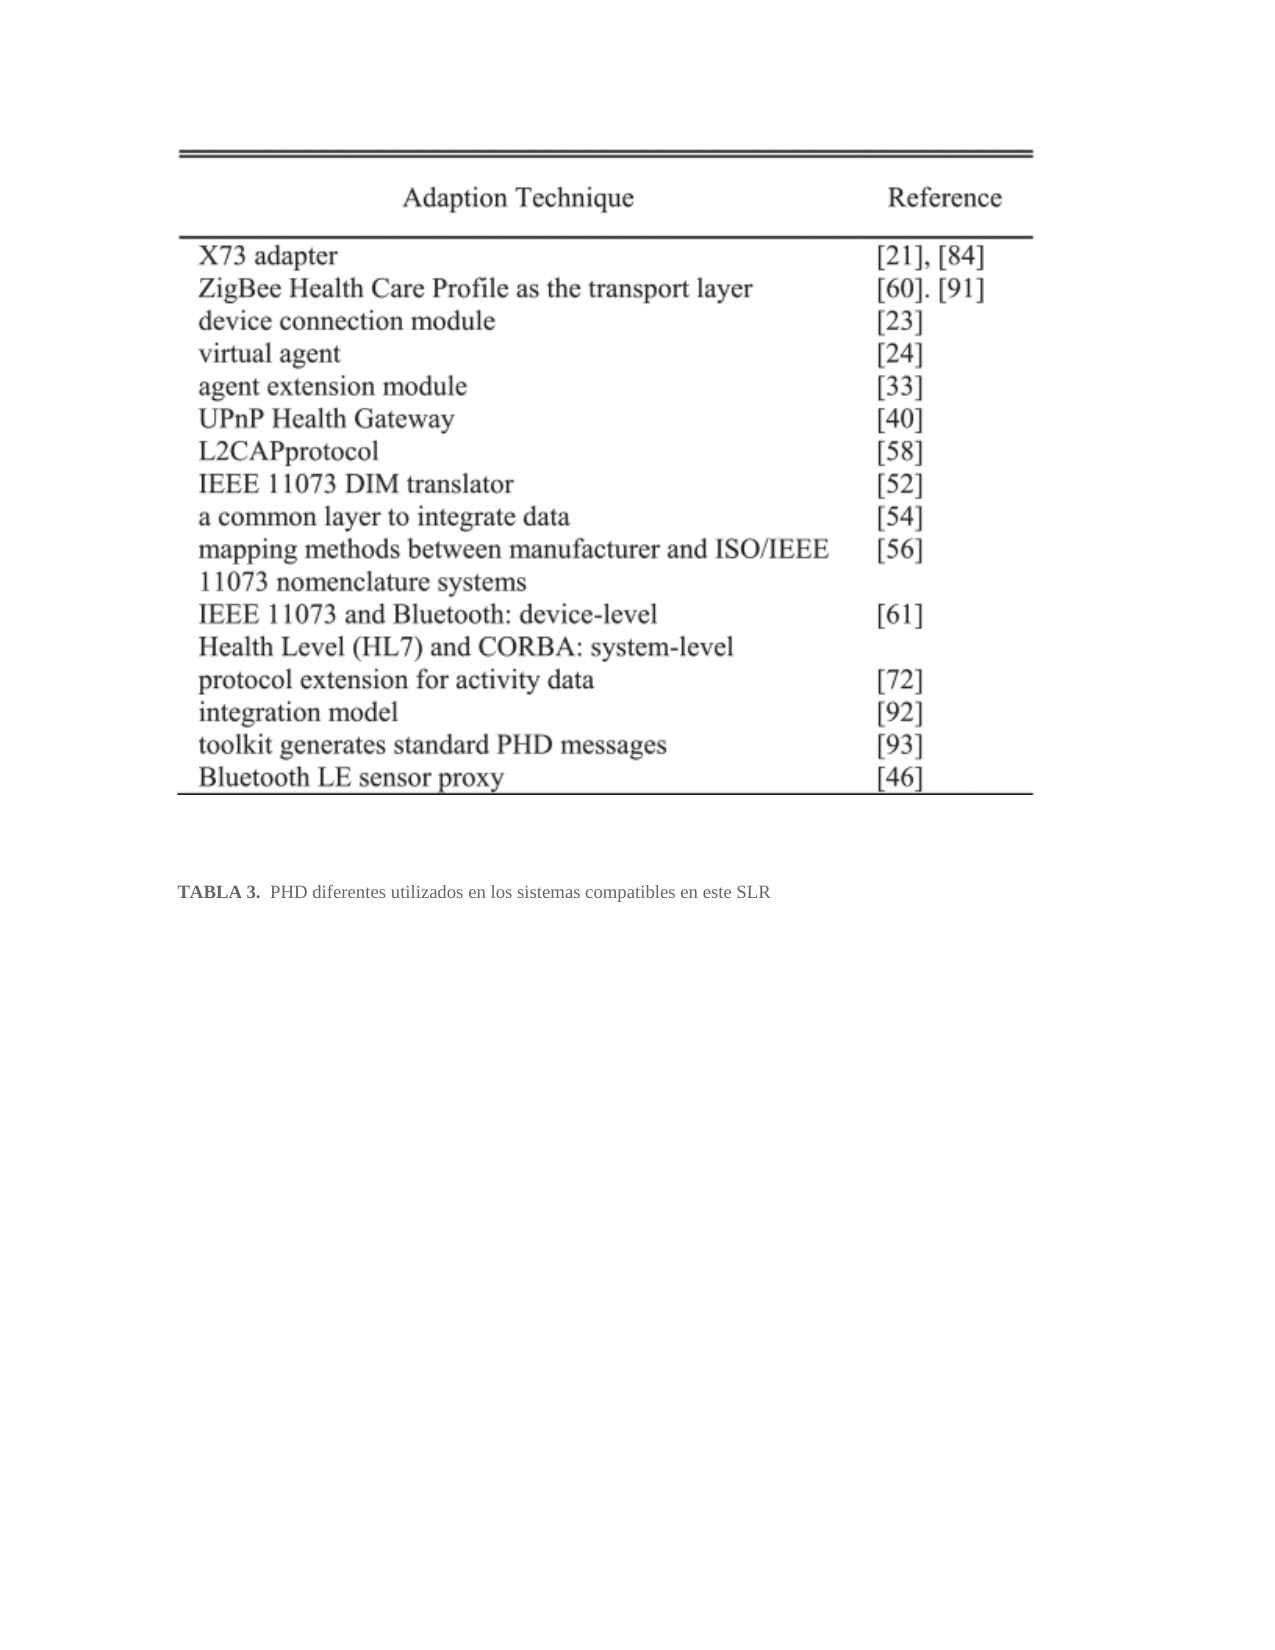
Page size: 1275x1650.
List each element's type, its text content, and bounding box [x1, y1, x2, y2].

picture [177, 147, 1037, 795]
text TABLA 3. PHD diferentes utilizados en los sistemas compatibles en este SLR [177, 881, 1098, 902]
